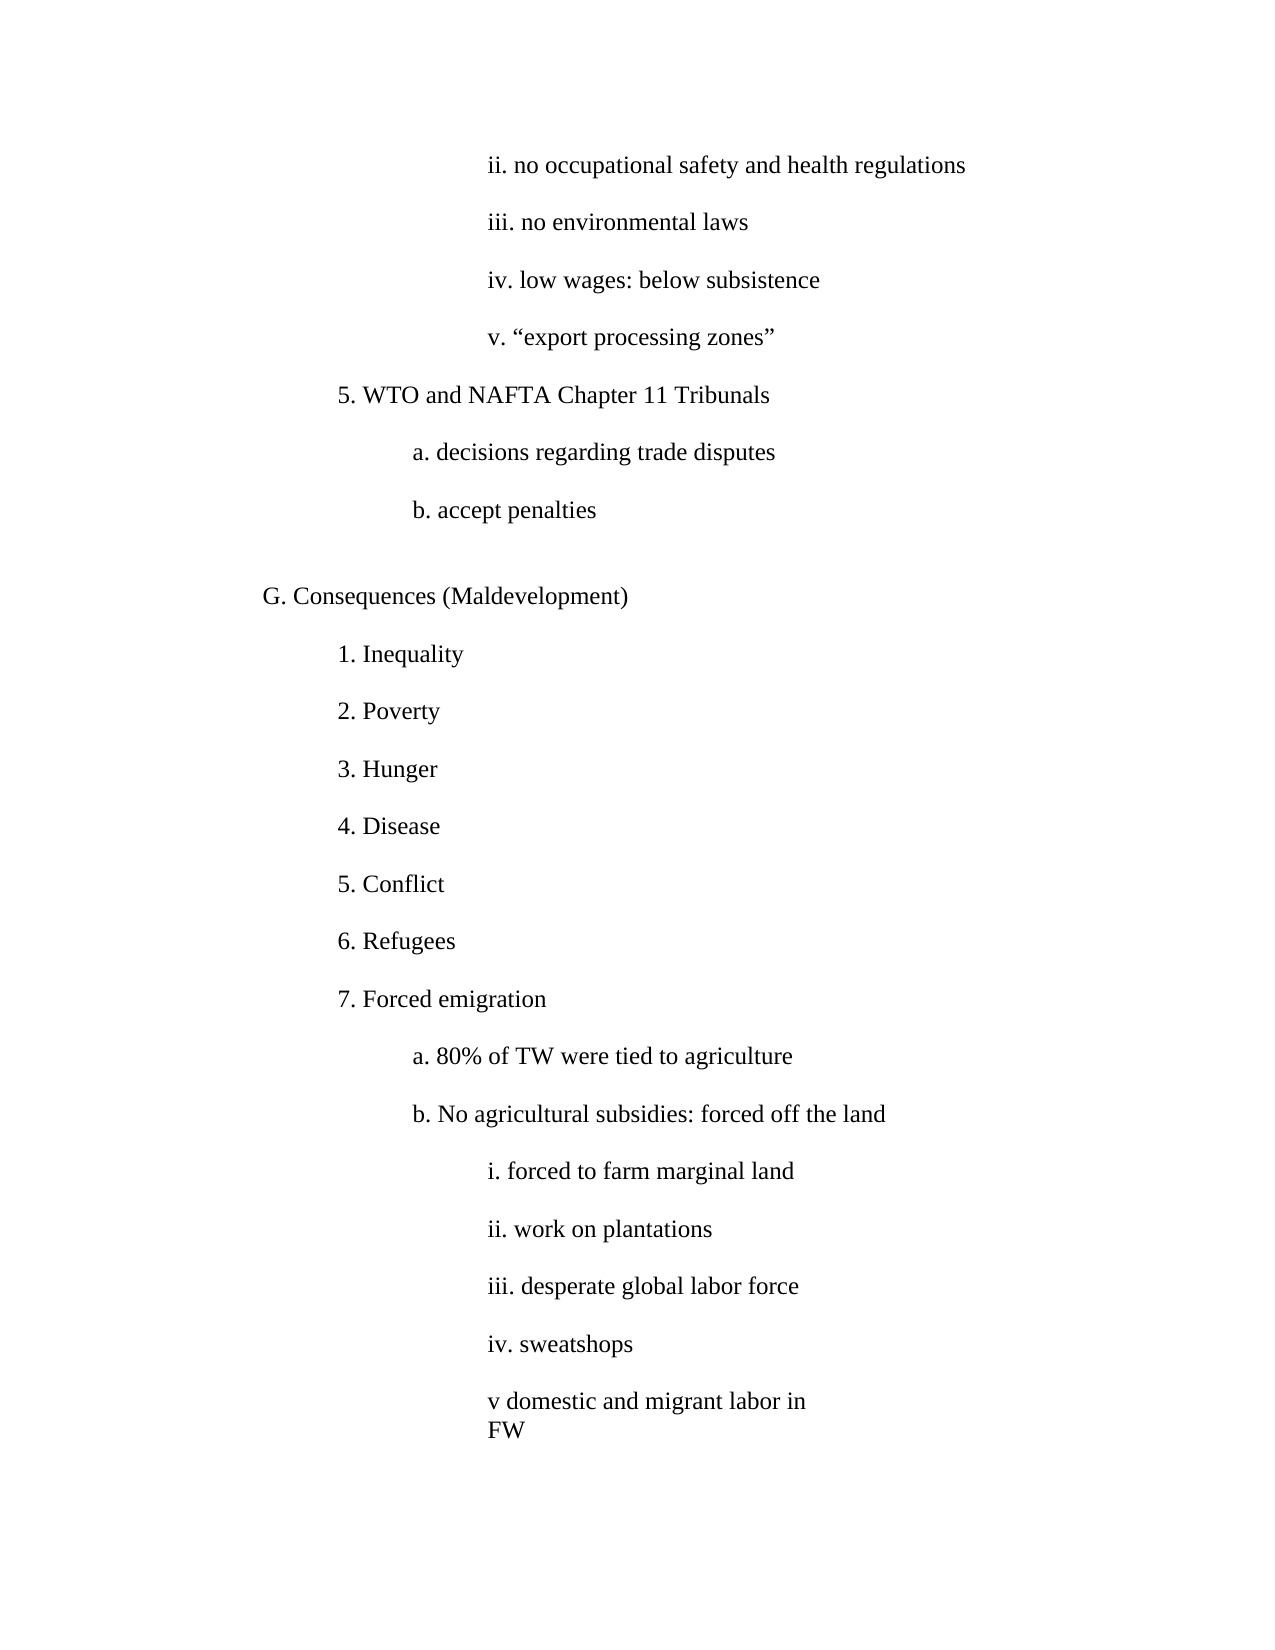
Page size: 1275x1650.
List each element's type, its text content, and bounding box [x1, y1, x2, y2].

text 6. Refugees [187, 926, 1162, 955]
text 2. Poverty [187, 696, 1162, 725]
text v domestic and migrant labor in [187, 1386, 1162, 1415]
text 4. Disease [187, 811, 1162, 840]
text b. accept penalties [187, 495, 1162, 524]
text a. 80% of TW were tied to agriculture [187, 1041, 1162, 1070]
text FW [187, 1415, 1162, 1444]
text 1. Inequality [187, 639, 1162, 667]
text iv. sweatshops [187, 1329, 1162, 1357]
text 5. WTO and NAFTA Chapter 11 Tribunals [187, 380, 1162, 409]
text 5. Conflict [187, 869, 1162, 897]
text ii. no occupational safety and health regulations [187, 150, 1162, 179]
text iv. low wages: below subsistence [187, 265, 1162, 294]
text b. No agricultural subsidies: forced off the land [187, 1099, 1162, 1127]
text a. decisions regarding trade disputes [187, 437, 1162, 466]
text iii. no environmental laws [187, 207, 1162, 236]
text i. forced to farm marginal land [187, 1156, 1162, 1185]
text iii. desperate global labor force [187, 1271, 1162, 1300]
text 7. Forced emigration [187, 984, 1162, 1012]
text v. “export processing zones” [187, 322, 1162, 351]
text G. Consequences (Maldevelopment) [187, 581, 1162, 610]
text 3. Hunger [187, 754, 1162, 782]
text ii. work on plantations [187, 1214, 1162, 1242]
